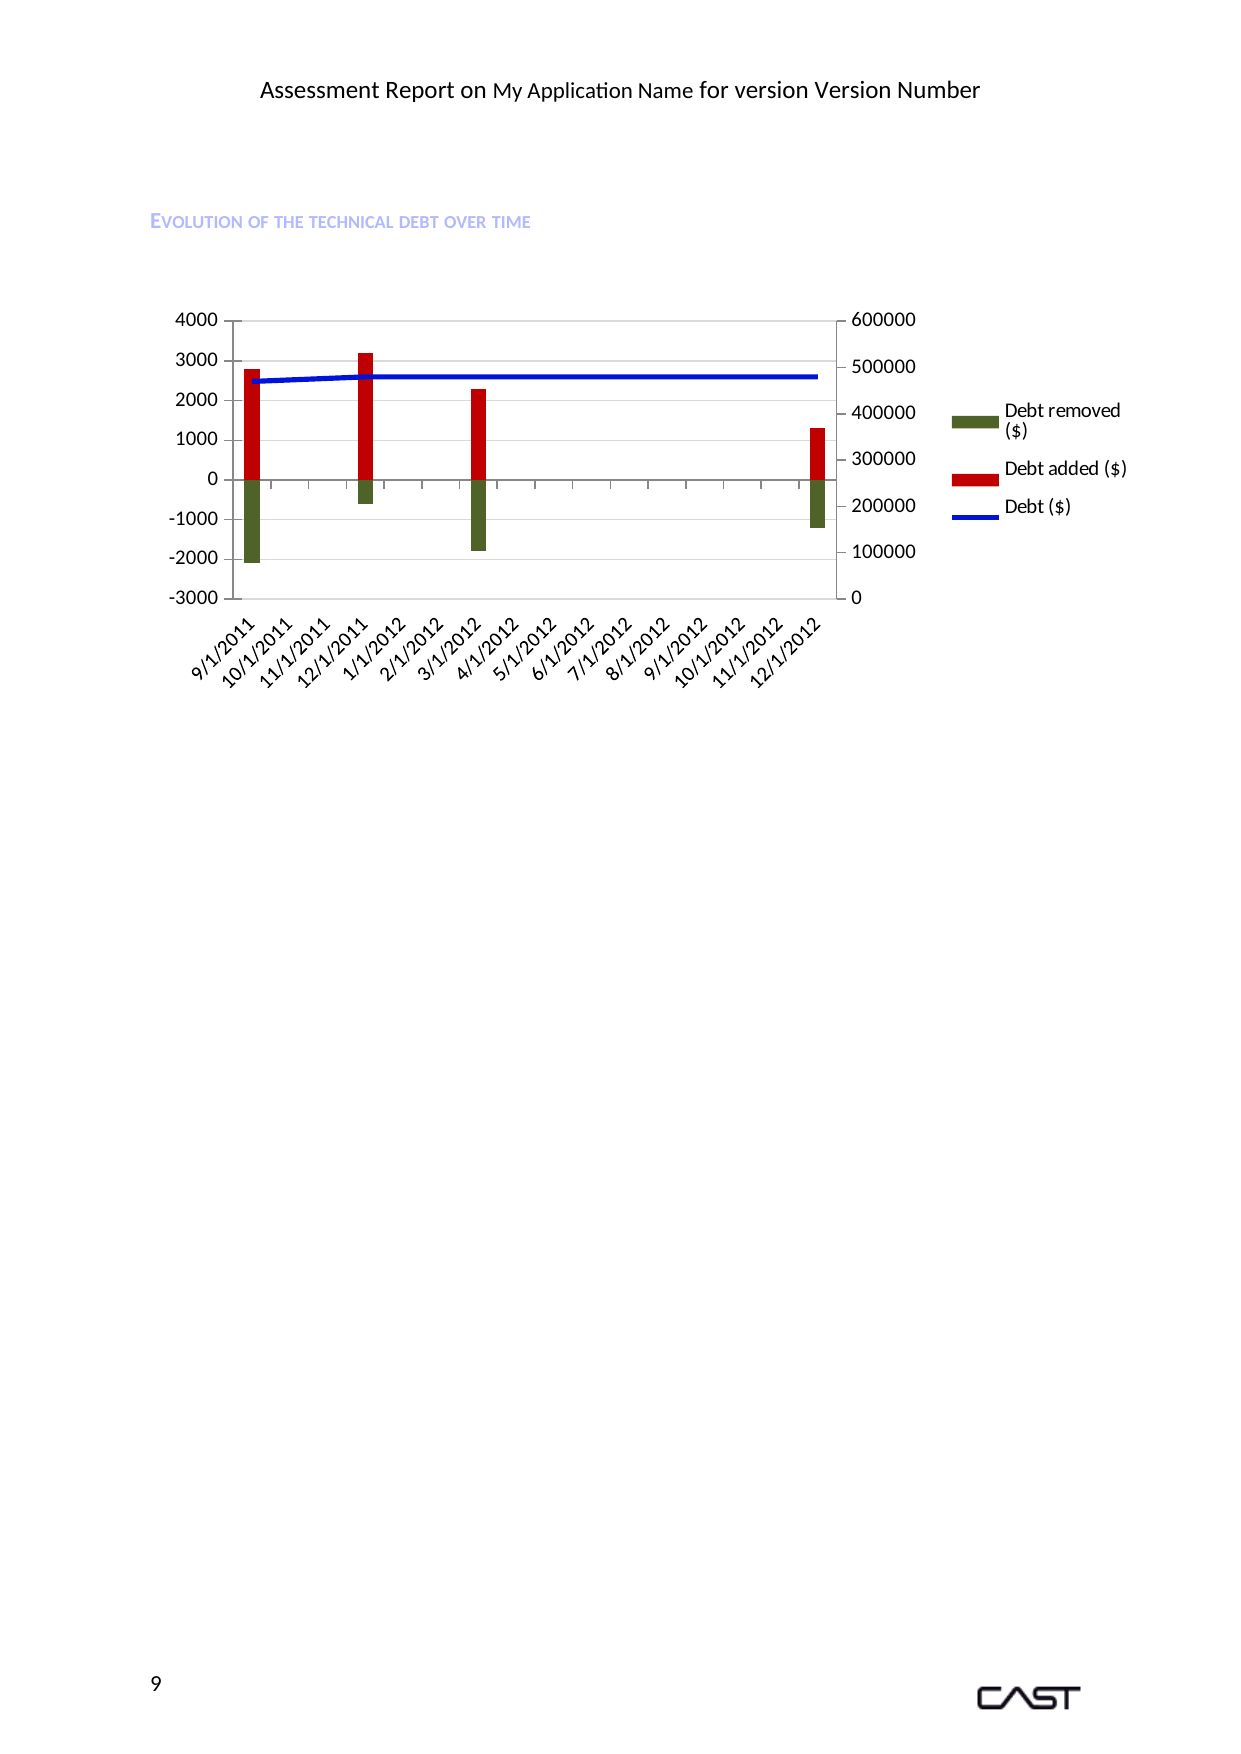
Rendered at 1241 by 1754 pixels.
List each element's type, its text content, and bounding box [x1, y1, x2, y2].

text Evolution of the technical debt over time [150, 206, 1090, 234]
picture [967, 1675, 1091, 1720]
